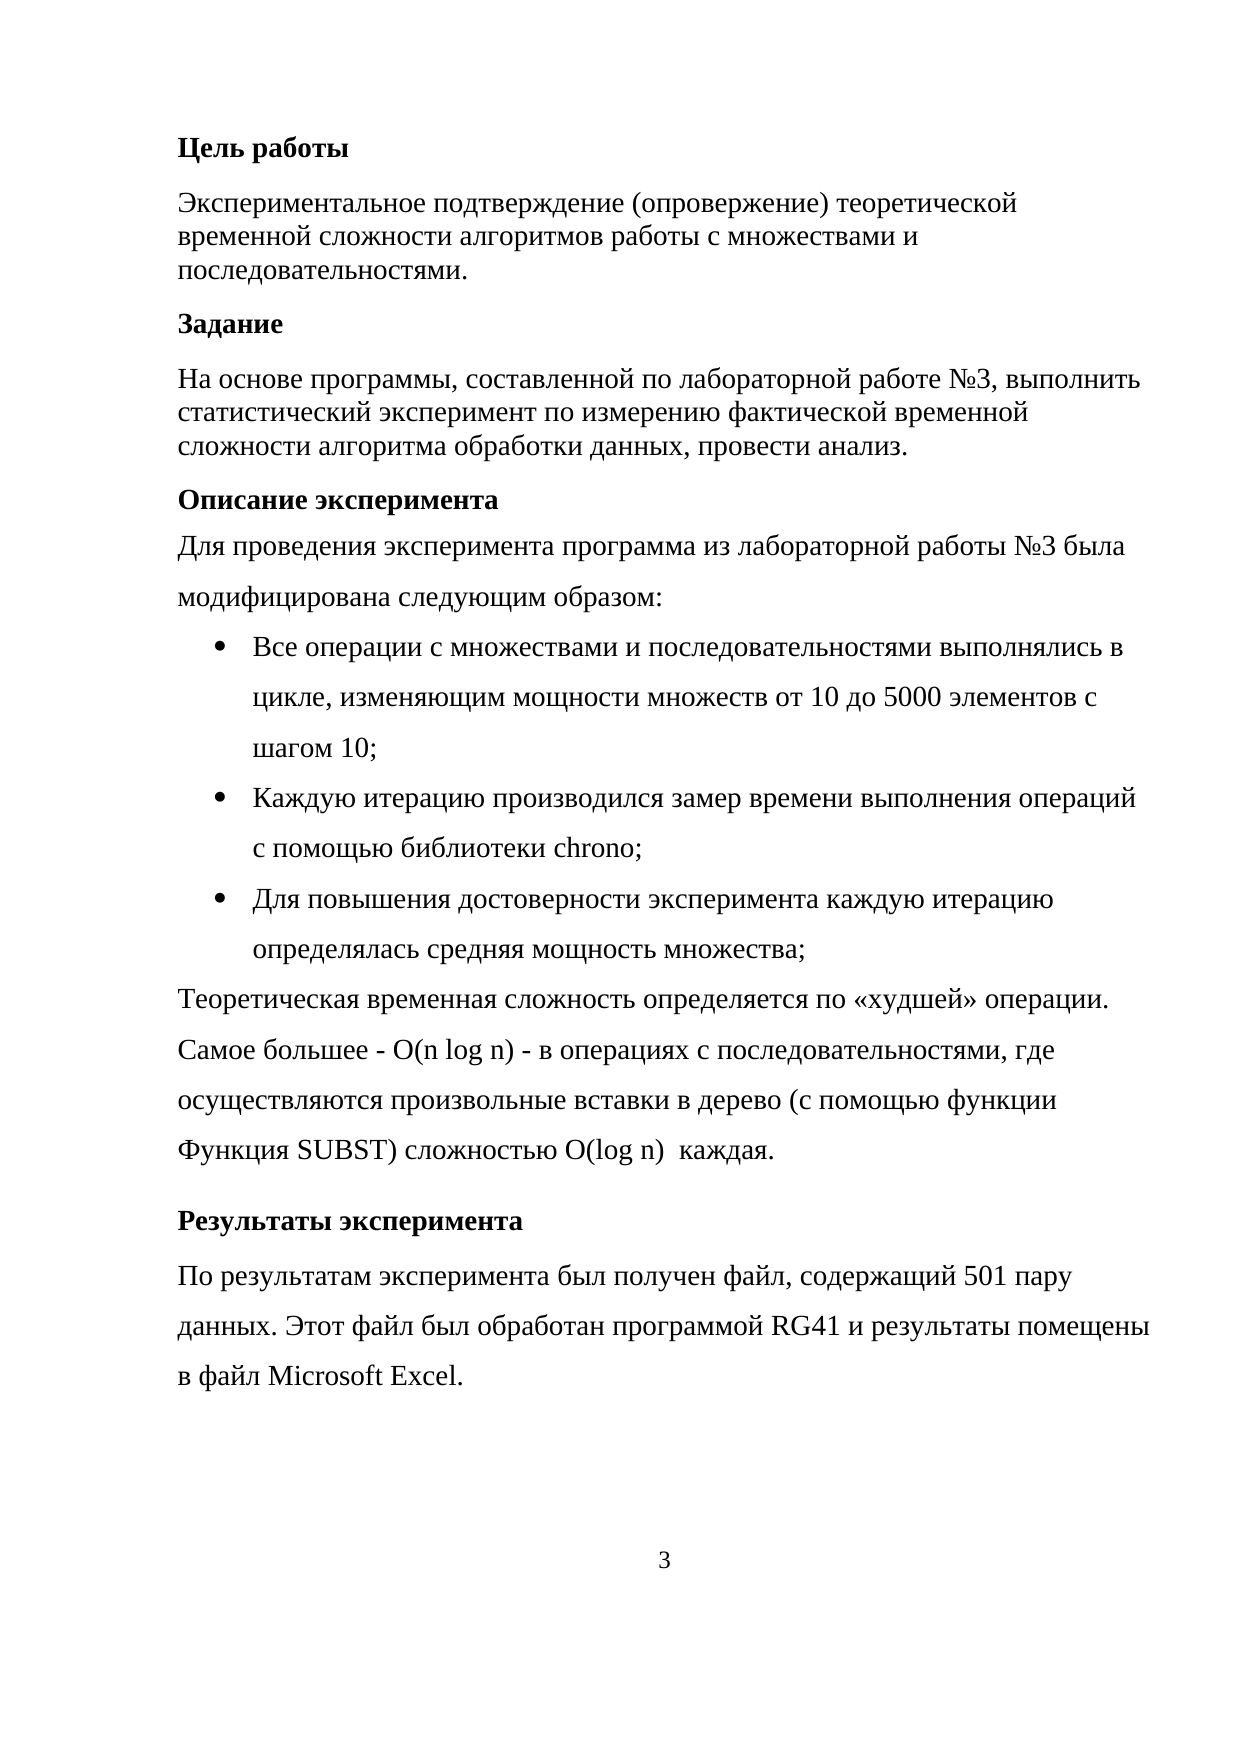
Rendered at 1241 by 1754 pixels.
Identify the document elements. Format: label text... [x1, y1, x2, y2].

text По результатам эксперимента был получен файл, содержащий 501 пару данных. Этот файл был обработан программой RG41 и результаты помещены в файл Microsoft Excel. [177, 1258, 1152, 1392]
text Теоретическая временная сложность определяется по «худшей» операции. Самое большее - O(n log n) - в операциях с последовательностями, где осуществляются произвольные вставки в дерево (с помощью функции Функция SUBST) сложностью O(log n) каждая. [177, 981, 1152, 1166]
subtitle Задание [177, 306, 1152, 340]
text Для проведения эксперимента программа из лабораторной работы №3 была модифицирована следующим образом: [177, 528, 1152, 612]
subtitle На основе программы, составленной по лабораторной работе №3, выполнить статистический эксперимент по измерению фактической временной сложности алгоритма обработки данных, провести анализ. [177, 361, 1152, 461]
list Каждую итерацию производился замер времени выполнения операций с помощью библиотеки chrono; [215, 780, 1152, 864]
text Результаты эксперимента [177, 1203, 1152, 1237]
text Цель работы [177, 131, 1152, 164]
subtitle Экспериментальное подтверждение (опровержение) теоретической временной сложности алгоритмов работы с множествами и последовательностями. [177, 185, 1152, 286]
list Для повышения достоверности эксперимента каждую итерацию определялась средняя мощность множества; [215, 881, 1152, 965]
subtitle Описание эксперимента [177, 482, 1152, 516]
list Все операции с множествами и последовательностями выполнялись в цикле, изменяющим мощности множеств от 10 до 5000 элементов с шагом 10; [215, 629, 1152, 763]
